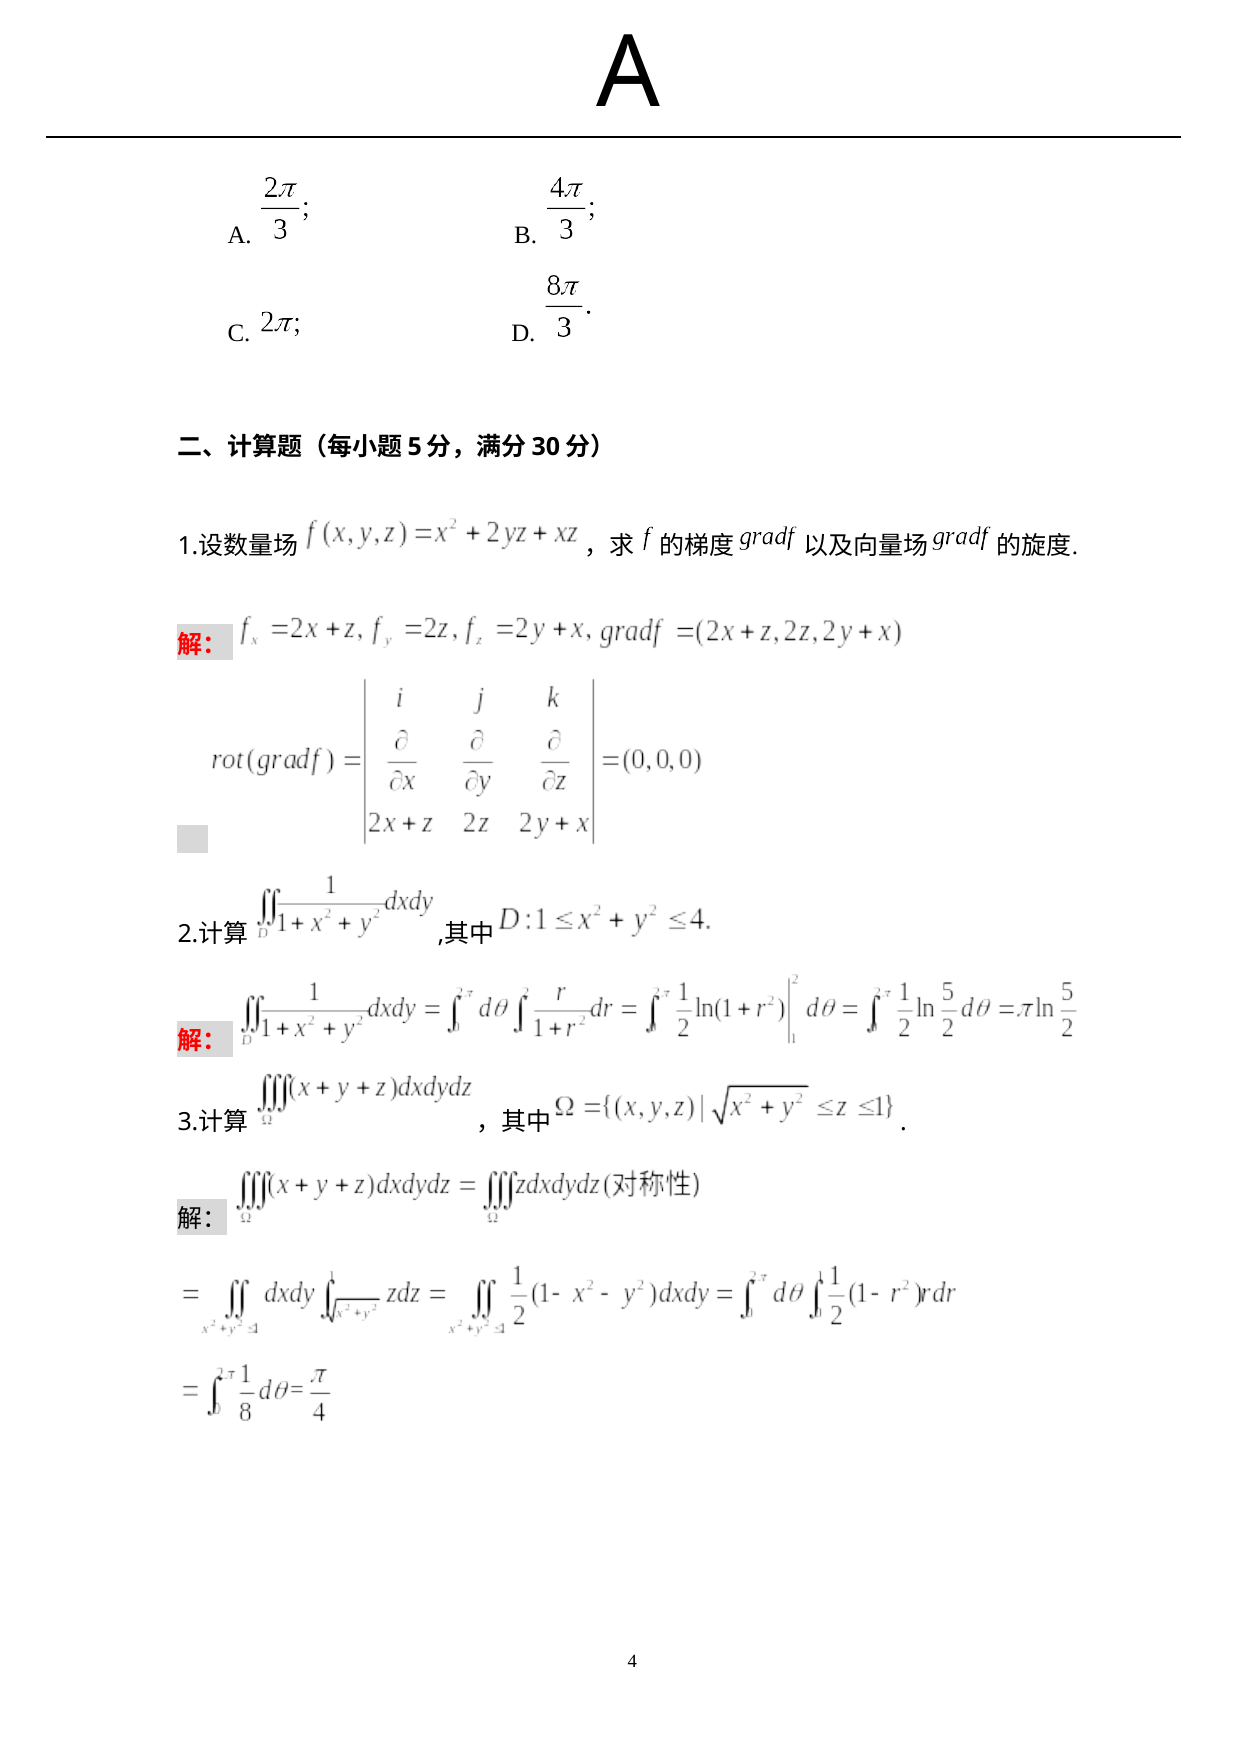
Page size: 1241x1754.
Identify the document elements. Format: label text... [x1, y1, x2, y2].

text 解： [177, 1162, 1087, 1259]
text 二、计算题（每小题5分，满分30分） [177, 412, 1087, 477]
text C. D. [177, 266, 1087, 364]
text 2.计算,其中 [177, 869, 1087, 967]
text 解： [177, 609, 1087, 674]
text 1.设数量场，求的梯度以及向量场的旋度. [177, 512, 1087, 577]
text A. B. [177, 169, 1087, 266]
text 解： [177, 967, 1087, 1064]
text 3.计算，其中. [177, 1064, 1087, 1162]
